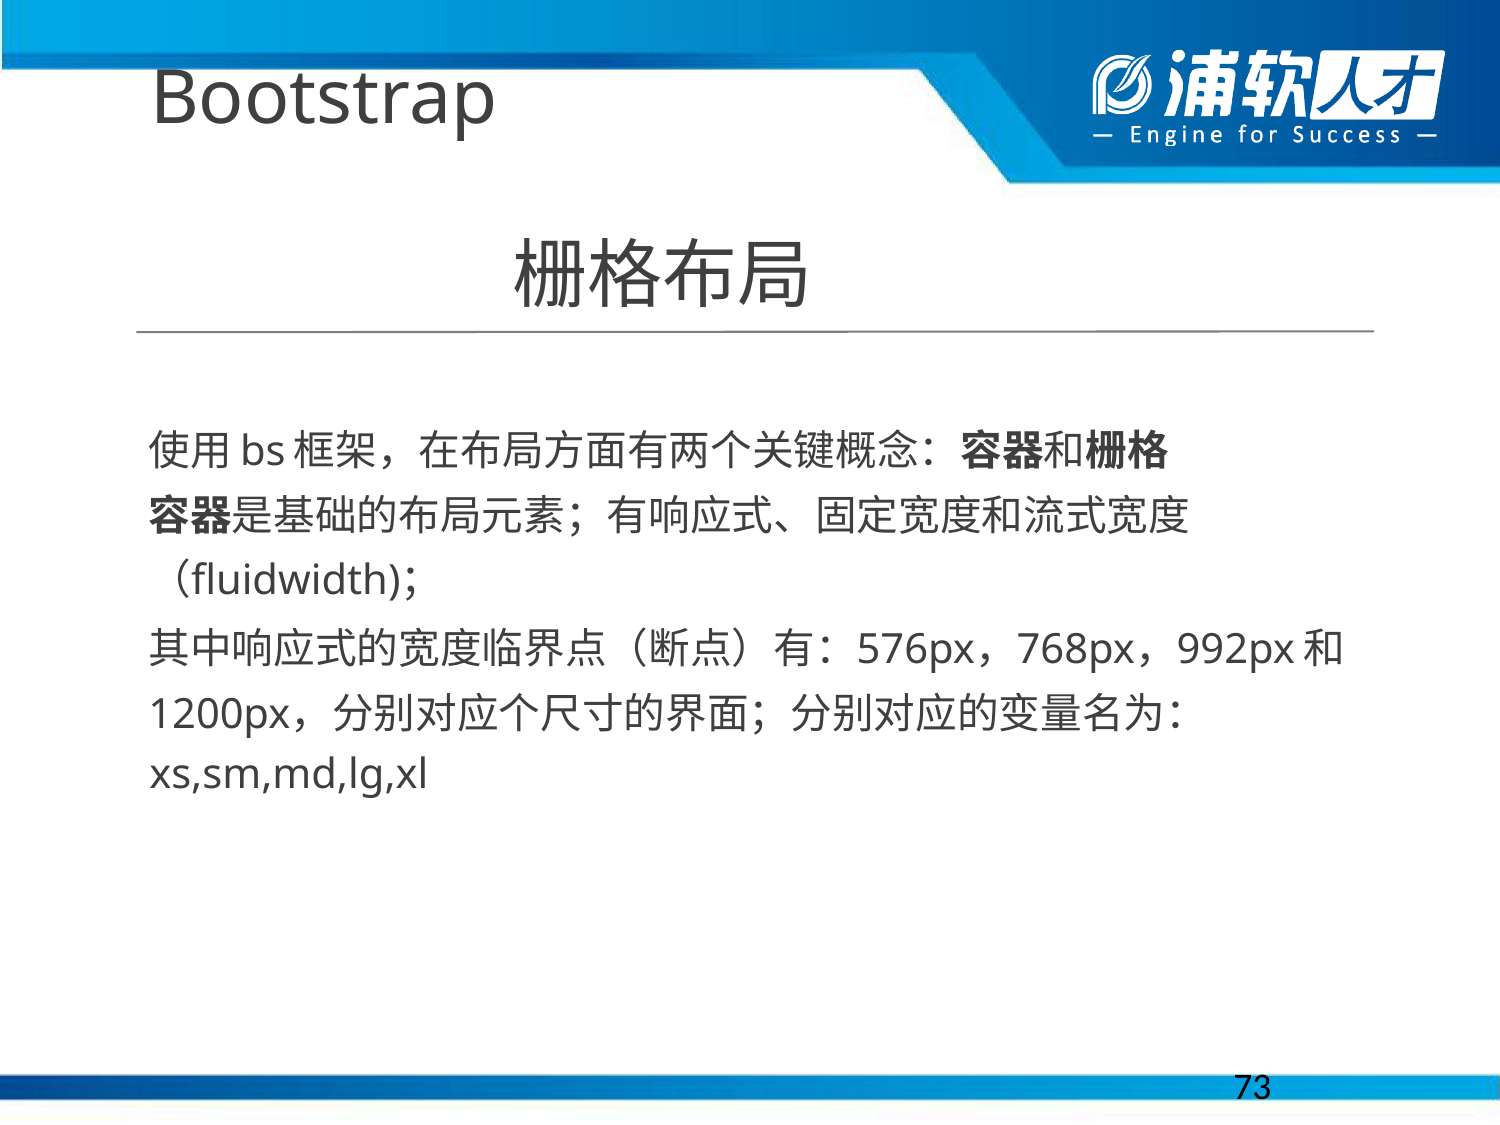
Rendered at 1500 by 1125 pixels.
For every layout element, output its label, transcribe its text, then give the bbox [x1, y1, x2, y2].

text 其中响应式的宽度临界点（断点）有：576px，768px，992px和 [148, 616, 1362, 676]
picture [0, 0, 1500, 1123]
text 使用bs框架，在布局方面有两个关键概念：容器和栅格 [148, 417, 1362, 478]
subtitle 栅格布局 [512, 214, 1355, 323]
picture [894, 0, 1500, 166]
text 1200px，分别对应个尺寸的界面；分别对应的变量名为： xs,sm,md,lg,xl [148, 680, 1362, 801]
text 容器是基础的布局元素；有响应式、固定宽度和流式宽度（fluidwidth)； [148, 482, 1362, 606]
